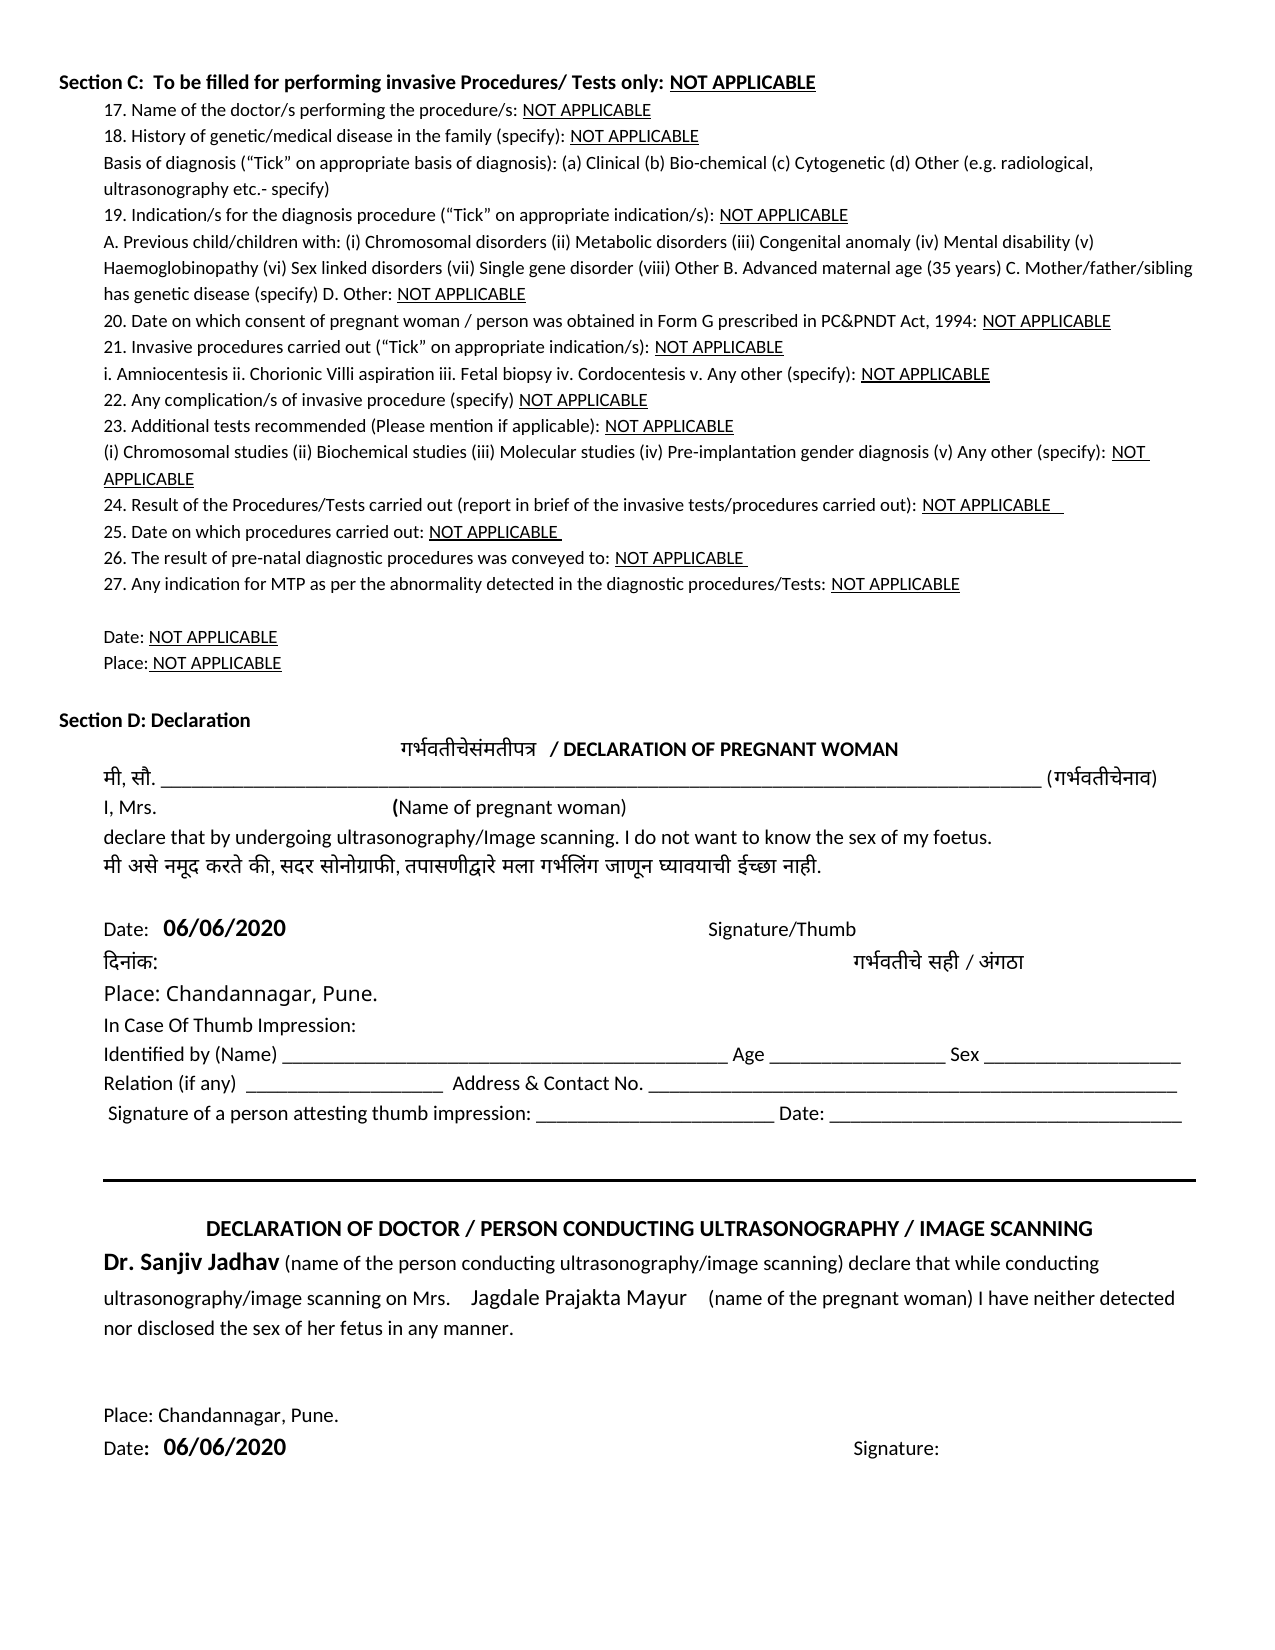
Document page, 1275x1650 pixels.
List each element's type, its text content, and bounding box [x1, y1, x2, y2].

text 24. Result of the Procedures/Tests carried out (report in brief of the invasive tests/procedures carried out): NOT APPLICABLE [103, 493, 1196, 516]
text मी, सौ. _____________________________________________________________________________________ (गर्भवतीचेनाव) [103, 765, 1196, 791]
text (i) Chromosomal studies (ii) Biochemical studies (iii) Molecular studies (iv) Pre-implantation gender diagnosis (v) Any other (specify): NOT APPLICABLE [103, 441, 1196, 490]
text Place: NOT APPLICABLE [103, 652, 1196, 674]
text Dr. Sanjiv Jadhav (name of the person conducting ultrasonography/image scanning) declare that while conducting ultrasonography/image scanning on Mrs. (name of the pregnant woman) I have neither detected nor disclosed the sex of her fetus in any manner. [103, 1246, 1196, 1341]
text Section D: Declaration [59, 707, 1196, 732]
text 26. The result of pre-natal diagnostic procedures was conveyed to: NOT APPLICABLE [103, 546, 1196, 569]
text Signature of a person attesting thumb impression: _______________________ Date: __________________________________ [103, 1100, 1196, 1179]
text Date: Signature/Thumb [103, 912, 1196, 942]
text मी असे नमूद करते की, सदर सोनोग्राफी, तपासणीद्वारे मला गर्भलिंग जाणून घ्यावयाची ईच्छा नाही. [103, 854, 1196, 879]
text I, Mrs. (Name of pregnant woman) [103, 794, 1196, 820]
text Date: Signature: [103, 1431, 1196, 1462]
text 19. Indication/s for the diagnosis procedure (“Tick” on appropriate indication/s): NOT APPLICABLE [103, 203, 1196, 226]
text 18. History of genetic/medical disease in the family (specify): NOT APPLICABLE [103, 124, 1196, 147]
text Identified by (Name) ___________________________________________ Age _________________ Sex ___________________ [103, 1041, 1196, 1067]
text Section C: To be filled for performing invasive Procedures/ Tests only: NOT APPLICABLE [0, 69, 1275, 94]
text दिनांक: गर्भवतीचे सही / अंगठा [103, 947, 1196, 975]
text DECLARATION OF DOCTOR / PERSON CONDUCTING ULTRASONOGRAPHY / IMAGE SCANNING [103, 1214, 1196, 1242]
text declare that by undergoing ultrasonography/Image scanning. I do not want to know the sex of my foetus. [103, 824, 1196, 850]
text In Case Of Thumb Impression: [103, 1012, 1196, 1038]
text 22. Any complication/s of invasive procedure (specify) NOT APPLICABLE [103, 388, 1196, 411]
text Place: Chandannagar, Pune. [103, 1402, 1196, 1428]
text Basis of diagnosis (“Tick” on appropriate basis of diagnosis): (a) Clinical (b) Bio-chemical (c) Cytogenetic (d) Other (e.g. radiological, ultrasonography etc.- specify) [103, 151, 1196, 200]
text 23. Additional tests recommended (Please mention if applicable): NOT APPLICABLE [103, 414, 1196, 437]
text Relation (if any) ___________________ Address & Contact No. ___________________________________________________ [103, 1071, 1196, 1096]
text A. Previous child/children with: (i) Chromosomal disorders (ii) Metabolic disorders (iii) Congenital anomaly (iv) Mental disability (v) Haemoglobinopathy (vi) Sex linked disorders (vii) Single gene disorder (viii) Other B. Advanced maternal age (35 years) C. Mother/father/sibling has genetic disease (specify) D. Other: NOT APPLICABLE [103, 230, 1196, 306]
text 21. Invasive procedures carried out (“Tick” on appropriate indication/s): NOT APPLICABLE [103, 335, 1196, 358]
text 25. Date on which procedures carried out: NOT APPLICABLE [103, 520, 1196, 543]
text गर्भवतीचेसंमतीपत्र / DECLARATION OF PREGNANT WOMAN [103, 736, 1196, 762]
text 27. Any indication for MTP as per the abnormality detected in the diagnostic procedures/Tests: NOT APPLICABLE [103, 572, 1196, 595]
text Date: NOT APPLICABLE [103, 625, 1196, 648]
text Place: Chandannagar, Pune. [103, 979, 1196, 1008]
text i. Amniocentesis ii. Chorionic Villi aspiration iii. Fetal biopsy iv. Cordocentesis v. Any other (specify): NOT APPLICABLE [103, 362, 1196, 384]
text 17. Name of the doctor/s performing the procedure/s: NOT APPLICABLE [103, 98, 1196, 121]
text 20. Date on which consent of pregnant woman / person was obtained in Form G prescribed in PC&PNDT Act, 1994: NOT APPLICABLE [103, 309, 1196, 332]
